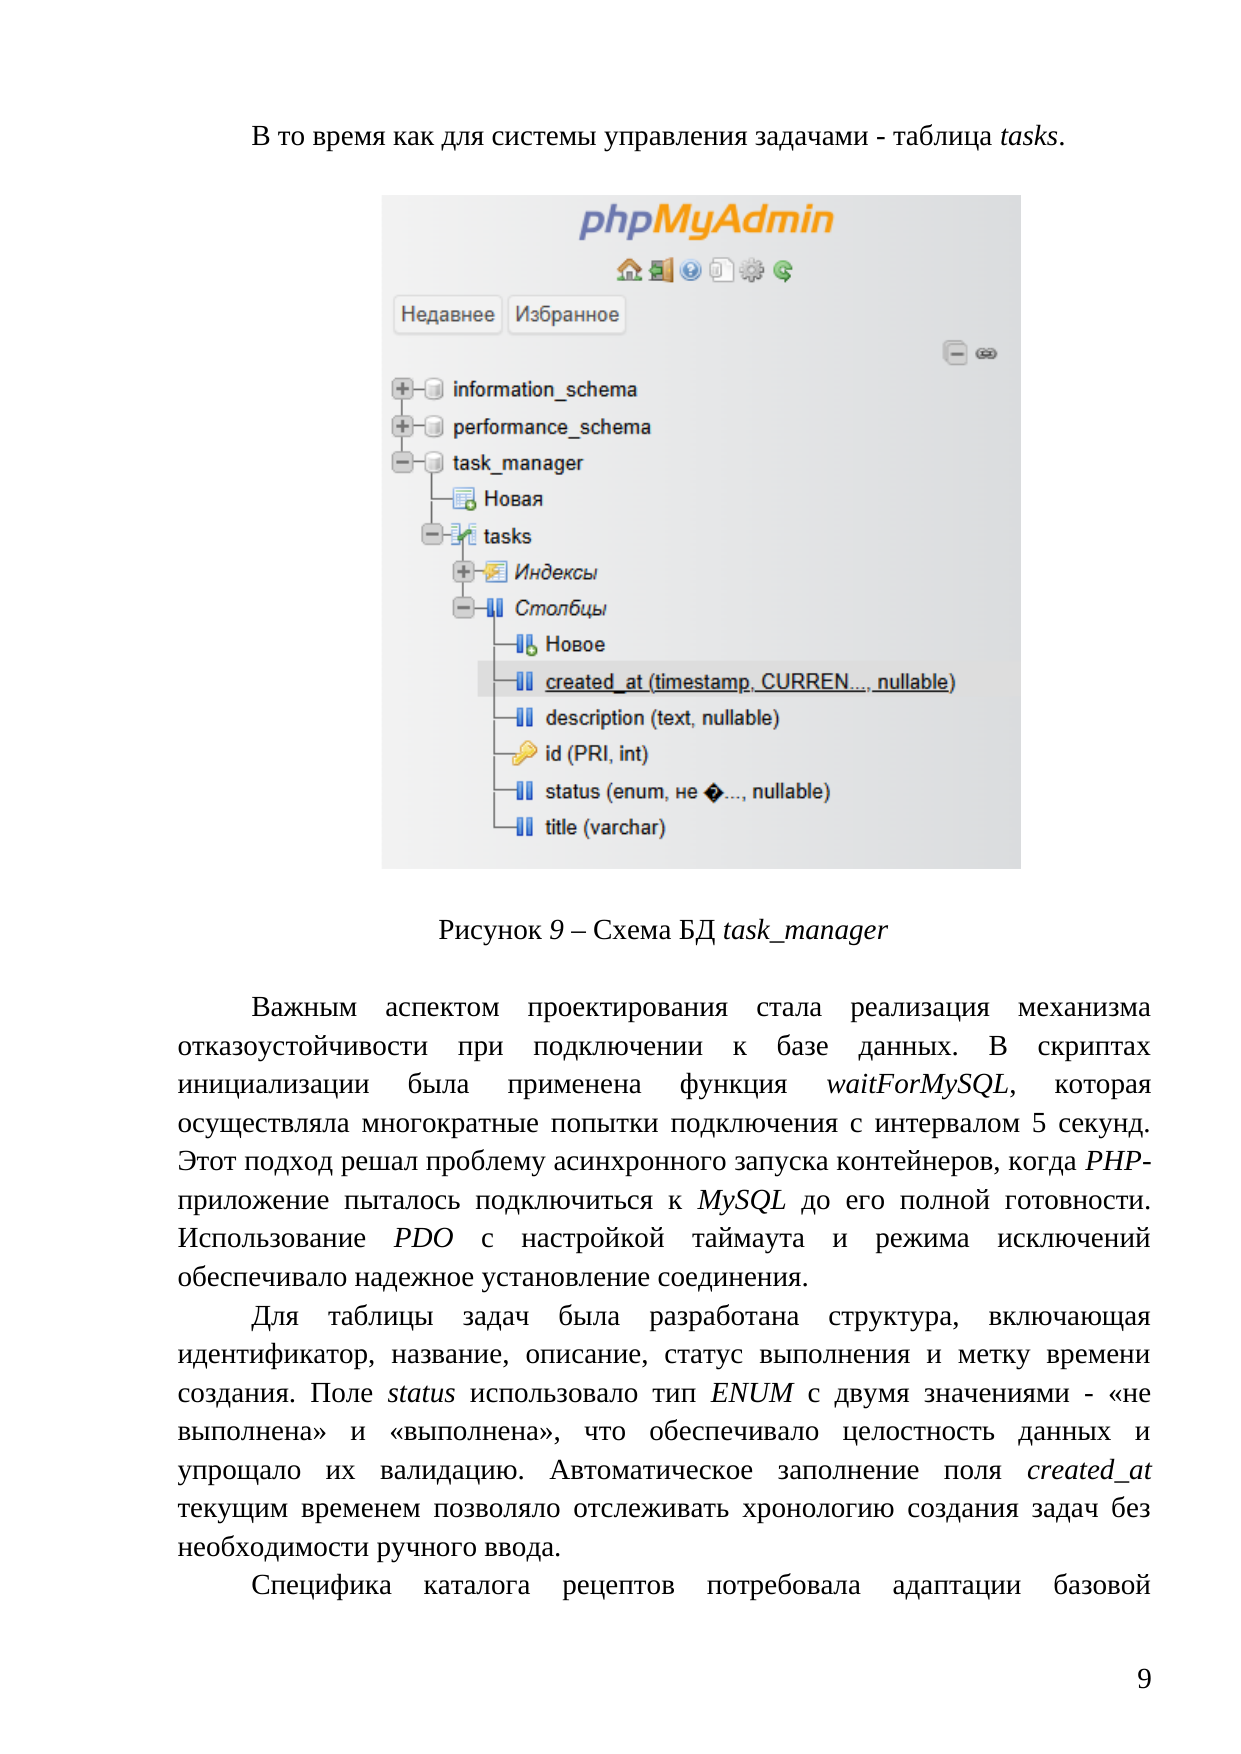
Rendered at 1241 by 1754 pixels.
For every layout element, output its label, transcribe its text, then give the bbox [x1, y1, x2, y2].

text В то время как для системы управления задачами - таблица tasks. [177, 118, 1152, 152]
picture [381, 195, 1021, 869]
text Для таблицы задач была разработана структура, включающая идентификатор, название, описание, статус выполнения и метку времени создания. Поле status использовало тип ENUM с двумя значениями - «не выполнена» и «выполнена», что обеспечивало целостность данных и упрощало их валидацию. Автоматическое заполнение поля created_at текущим временем позволяло отслеживать хронологию создания задач без необходимости ручного ввода. [177, 1298, 1152, 1562]
text Важным аспектом проектирования стала реализация механизма отказоустойчивости при подключении к базе данных. В скриптах инициализации была применена функция waitForMySQL, которая осуществляла многократные попытки подключения с интервалом 5 секунд. Этот подход решал проблему асинхронного запуска контейнеров, когда PHP-приложение пыталось подключиться к MySQL до его полной готовности. Использование PDO с настройкой таймаута и режима исключений обеспечивало надежное установление соединения. [177, 989, 1152, 1293]
text Рисунок 9 – Схема БД task_manager [177, 912, 1152, 946]
